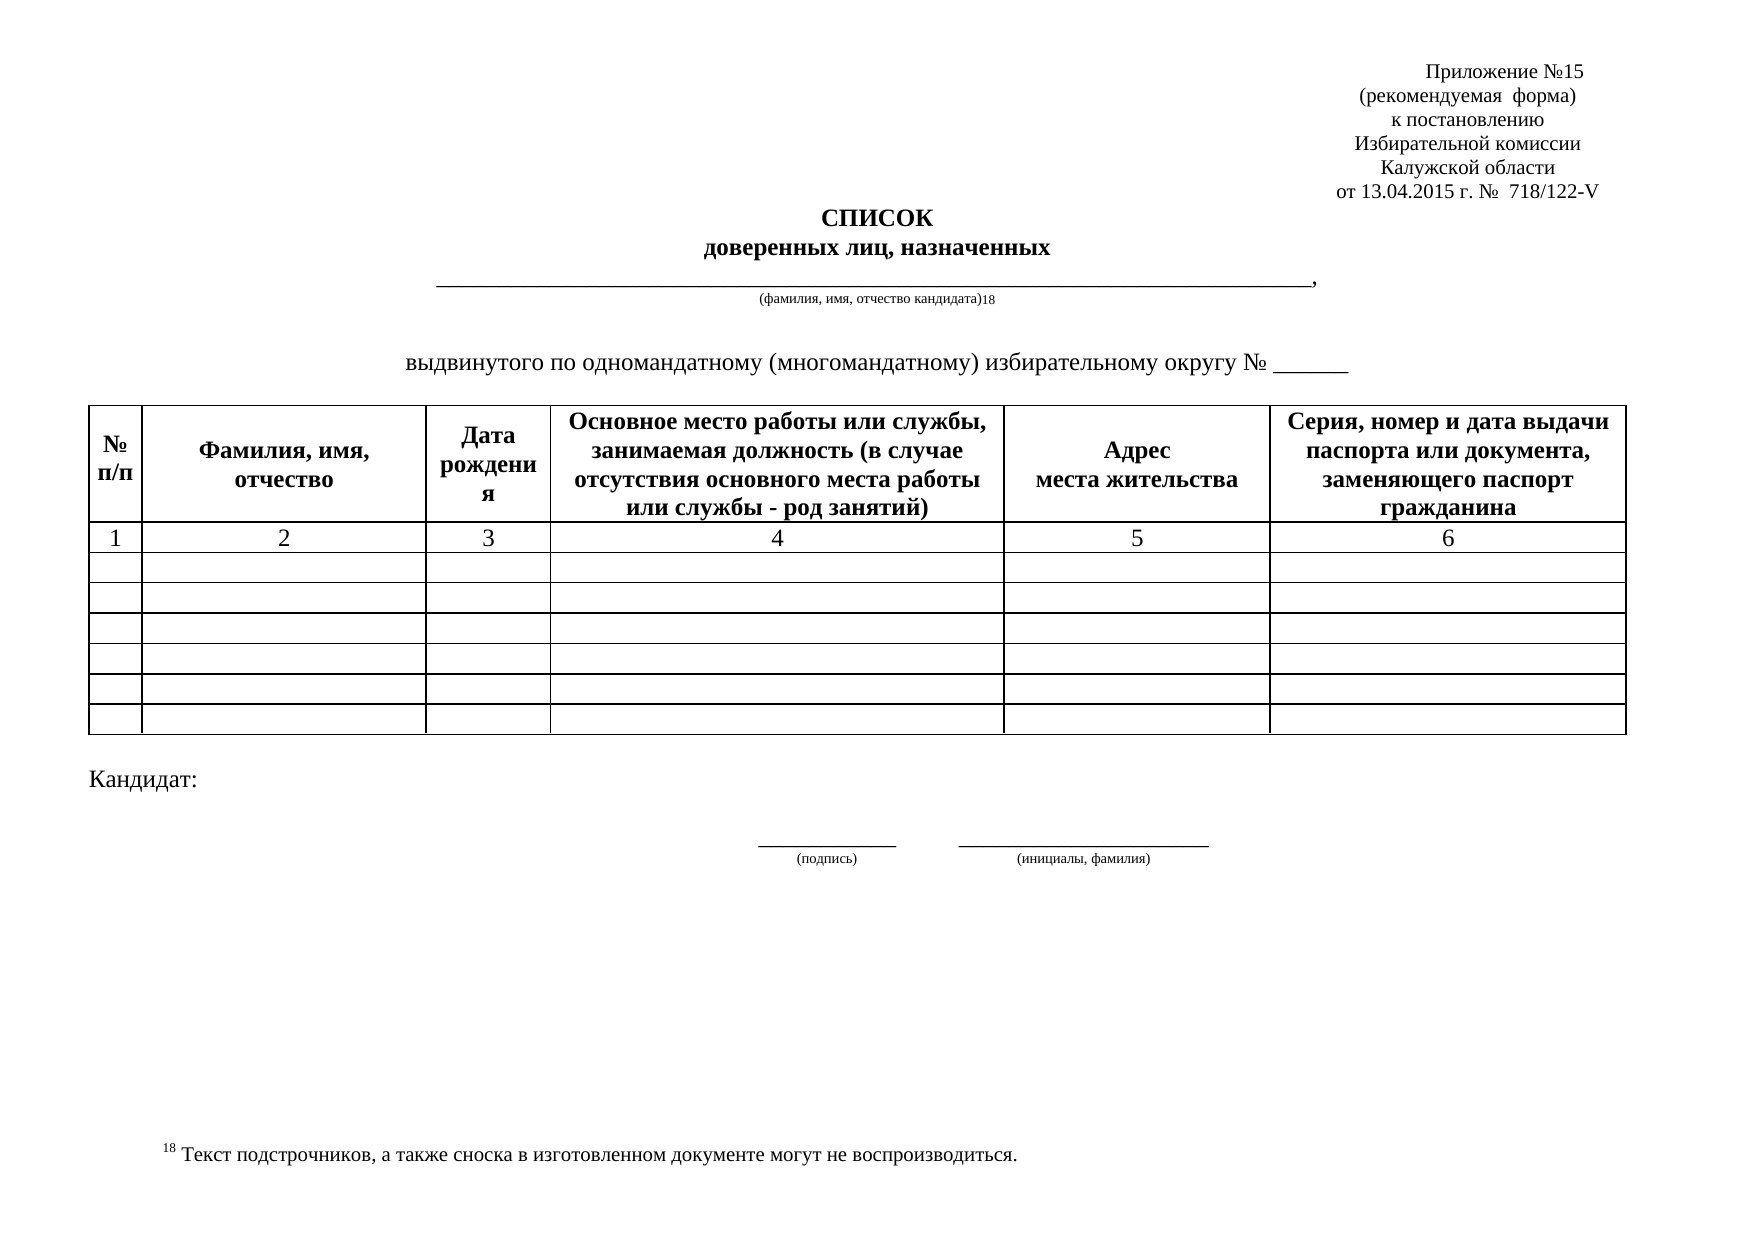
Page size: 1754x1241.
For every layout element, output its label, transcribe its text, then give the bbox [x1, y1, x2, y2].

text СПИСОК [89, 203, 1665, 232]
table_cell [427, 644, 550, 673]
table_cell [427, 705, 550, 733]
table_cell 3 [427, 523, 550, 552]
text (рекомендуемая форма) [1270, 83, 1665, 107]
table_cell [1005, 705, 1269, 733]
table_header ____________________ (инициалы, фамилия) [930, 764, 1237, 879]
table_cell [1005, 644, 1269, 673]
text ______________________________________________________________________, [89, 261, 1665, 290]
table_cell [90, 553, 141, 582]
table_cell [90, 583, 141, 612]
table_header Кандидат: [78, 764, 724, 879]
text (фамилия, имя, отчество кандидата) [89, 290, 1665, 318]
table_cell [90, 614, 141, 642]
table_cell [90, 644, 141, 673]
text Избирательной комиссии [1270, 131, 1665, 155]
table_cell [1271, 644, 1625, 673]
text доверенных лиц, назначенных [89, 232, 1665, 261]
table_cell [427, 614, 550, 642]
table_cell [551, 553, 1003, 582]
table_header Основное место работы или службы, занимаемая должность (в случае отсутствия основного места работы или службы - род занятий) [551, 406, 1003, 521]
table_header ___________ (подпись) [724, 764, 930, 879]
table_cell [90, 705, 141, 733]
table_cell [1005, 675, 1269, 703]
table_cell [1271, 553, 1625, 582]
table_cell [427, 583, 550, 612]
table_header № п/п [90, 406, 141, 521]
text Калужской области [1270, 155, 1665, 179]
table_cell [1271, 583, 1625, 612]
table_cell 5 [1005, 523, 1269, 552]
table_cell [1271, 675, 1625, 703]
table_cell 1 [90, 523, 141, 552]
table_cell [1005, 583, 1269, 612]
table_cell 4 [551, 523, 1003, 552]
table_cell [551, 583, 1003, 612]
text от 13.04.2015 г. № 718/122-V [1270, 179, 1665, 203]
table_cell [143, 705, 425, 733]
table_cell [551, 644, 1003, 673]
table_cell [551, 705, 1003, 733]
table_cell [143, 553, 425, 582]
table_cell [143, 614, 425, 642]
table_cell [143, 583, 425, 612]
table_cell [1271, 705, 1625, 733]
table_cell [427, 553, 550, 582]
table_cell [143, 644, 425, 673]
text выдвинутого по одномандатному (многомандатному) избирательному округу № ______ [89, 347, 1665, 376]
table_header Дата рождения [427, 406, 550, 521]
table_header Фамилия, имя, отчество [143, 406, 425, 521]
table_header Серия, номер и дата выдачи паспорта или документа, заменяющего паспорт гражданина [1271, 406, 1625, 521]
table_cell 6 [1271, 523, 1625, 552]
table_cell [551, 614, 1003, 642]
table_cell [551, 675, 1003, 703]
table_cell [90, 675, 141, 703]
text к постановлению [1270, 107, 1665, 131]
table_cell [427, 675, 550, 703]
table_header Адрес места жительства [1005, 406, 1269, 521]
table_cell 2 [143, 523, 425, 552]
text Приложение №15 [1270, 59, 1665, 83]
table_cell [1271, 614, 1625, 642]
table_cell [1005, 614, 1269, 642]
table_cell [143, 675, 425, 703]
table_cell [1005, 553, 1269, 582]
